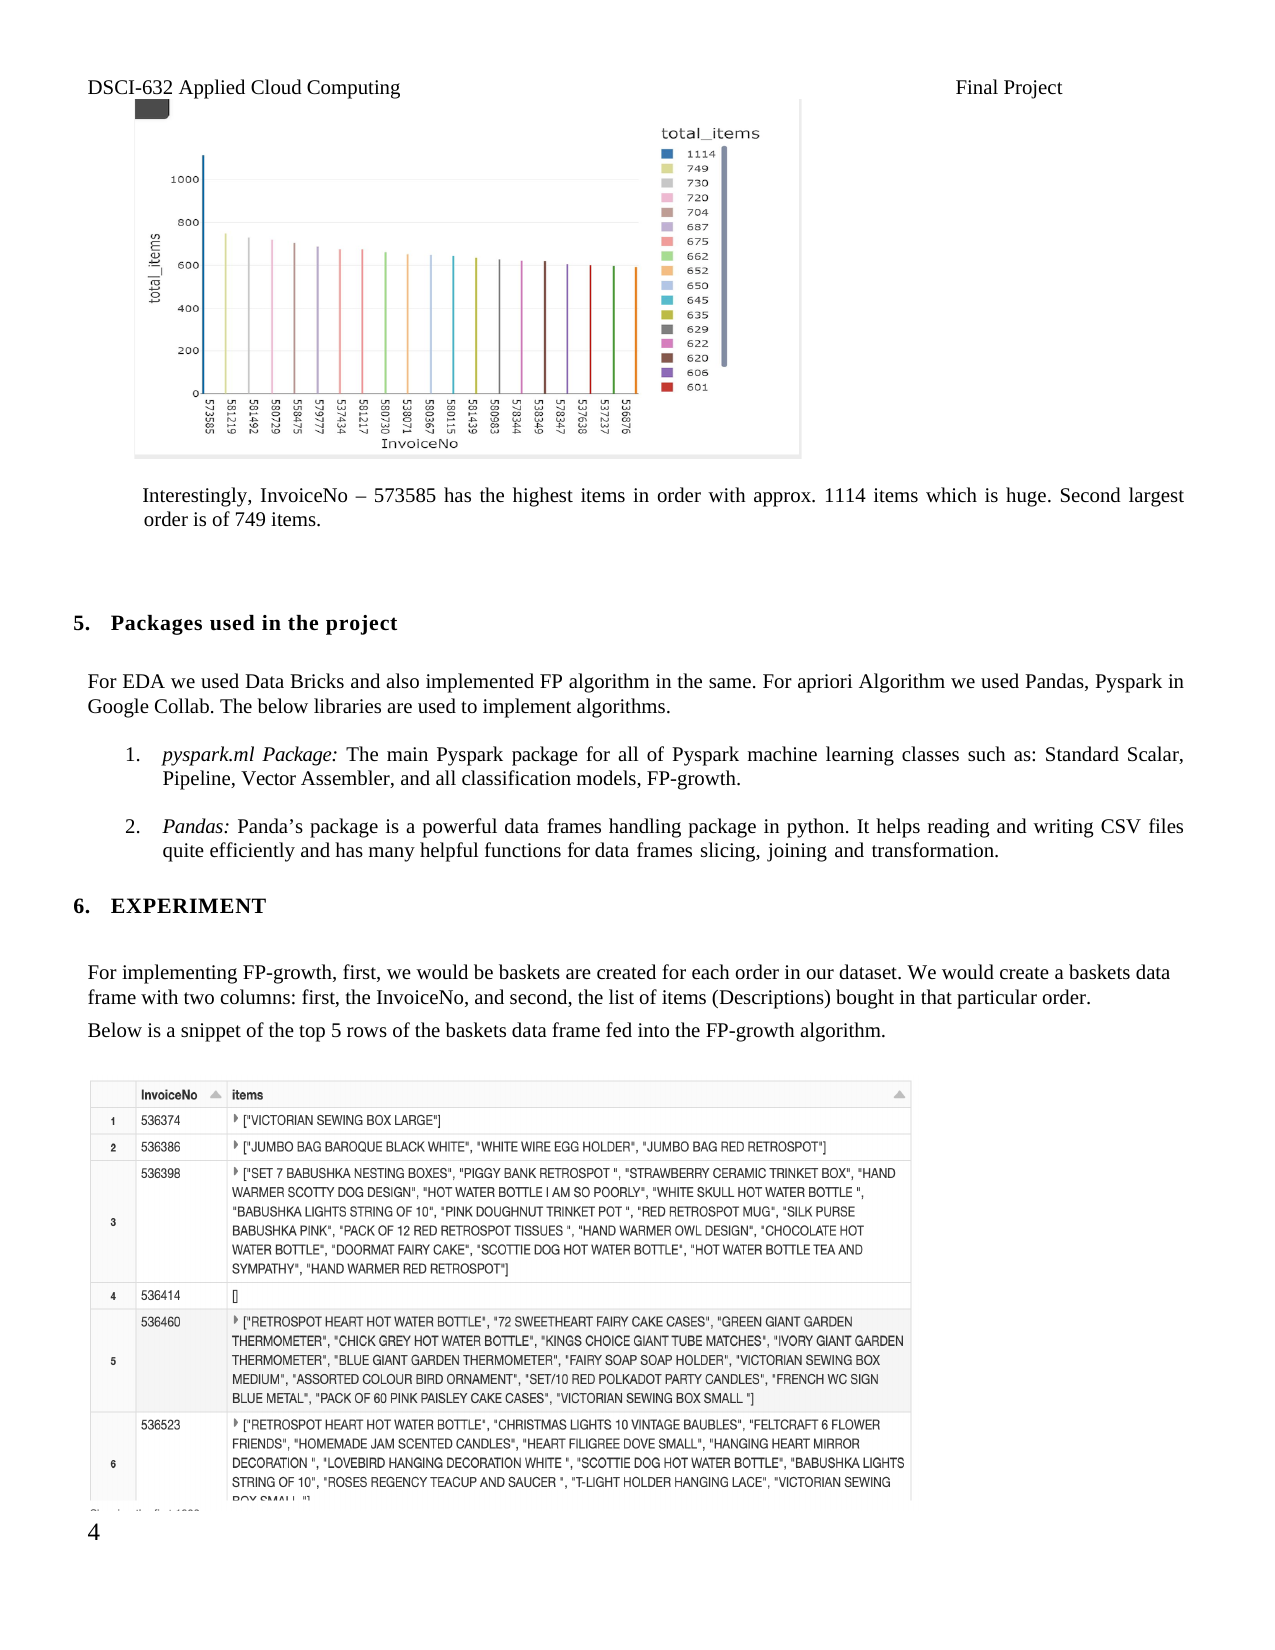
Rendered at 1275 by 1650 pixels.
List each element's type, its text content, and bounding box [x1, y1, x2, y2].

picture [134, 99, 802, 459]
list pyspark.ml Package: The main Pyspark package for all of Pyspark machine learning classes such as: Standard Scalar, Pipeline, Vector Assembler, and all classification models, FP-growth. [125, 742, 1185, 790]
text Interestingly, InvoiceNo – 573585 has the highest items in order with approx. 1114 items which is huge. Second largest order is of 749 items. [134, 482, 1185, 531]
picture [87, 1075, 923, 1511]
text For EDA we used Data Bricks and also implemented FP algorithm in the same. For apriori Algorithm we used Pandas, Pyspark in Google Collab. The below libraries are used to implement algorithms. [87, 669, 1185, 718]
list Packages used in the project [73, 610, 1187, 635]
text Below is a snippet of the top 5 rows of the baskets data frame fed into the FP-growth algorithm. [87, 1018, 1173, 1042]
list EXPERIMENT [73, 893, 1187, 919]
text For implementing FP-growth, first, we would be baskets are created for each order in our dataset. We would create a baskets data frame with two columns: first, the InvoiceNo, and second, the list of items (Descriptions) bought in that particular order. [87, 960, 1173, 1009]
list Pandas: Panda’s package is a powerful data frames handling package in python. It helps reading and writing CSV files quite efficiently and has many helpful functions for data frames slicing, joining and transformation. [125, 814, 1185, 862]
